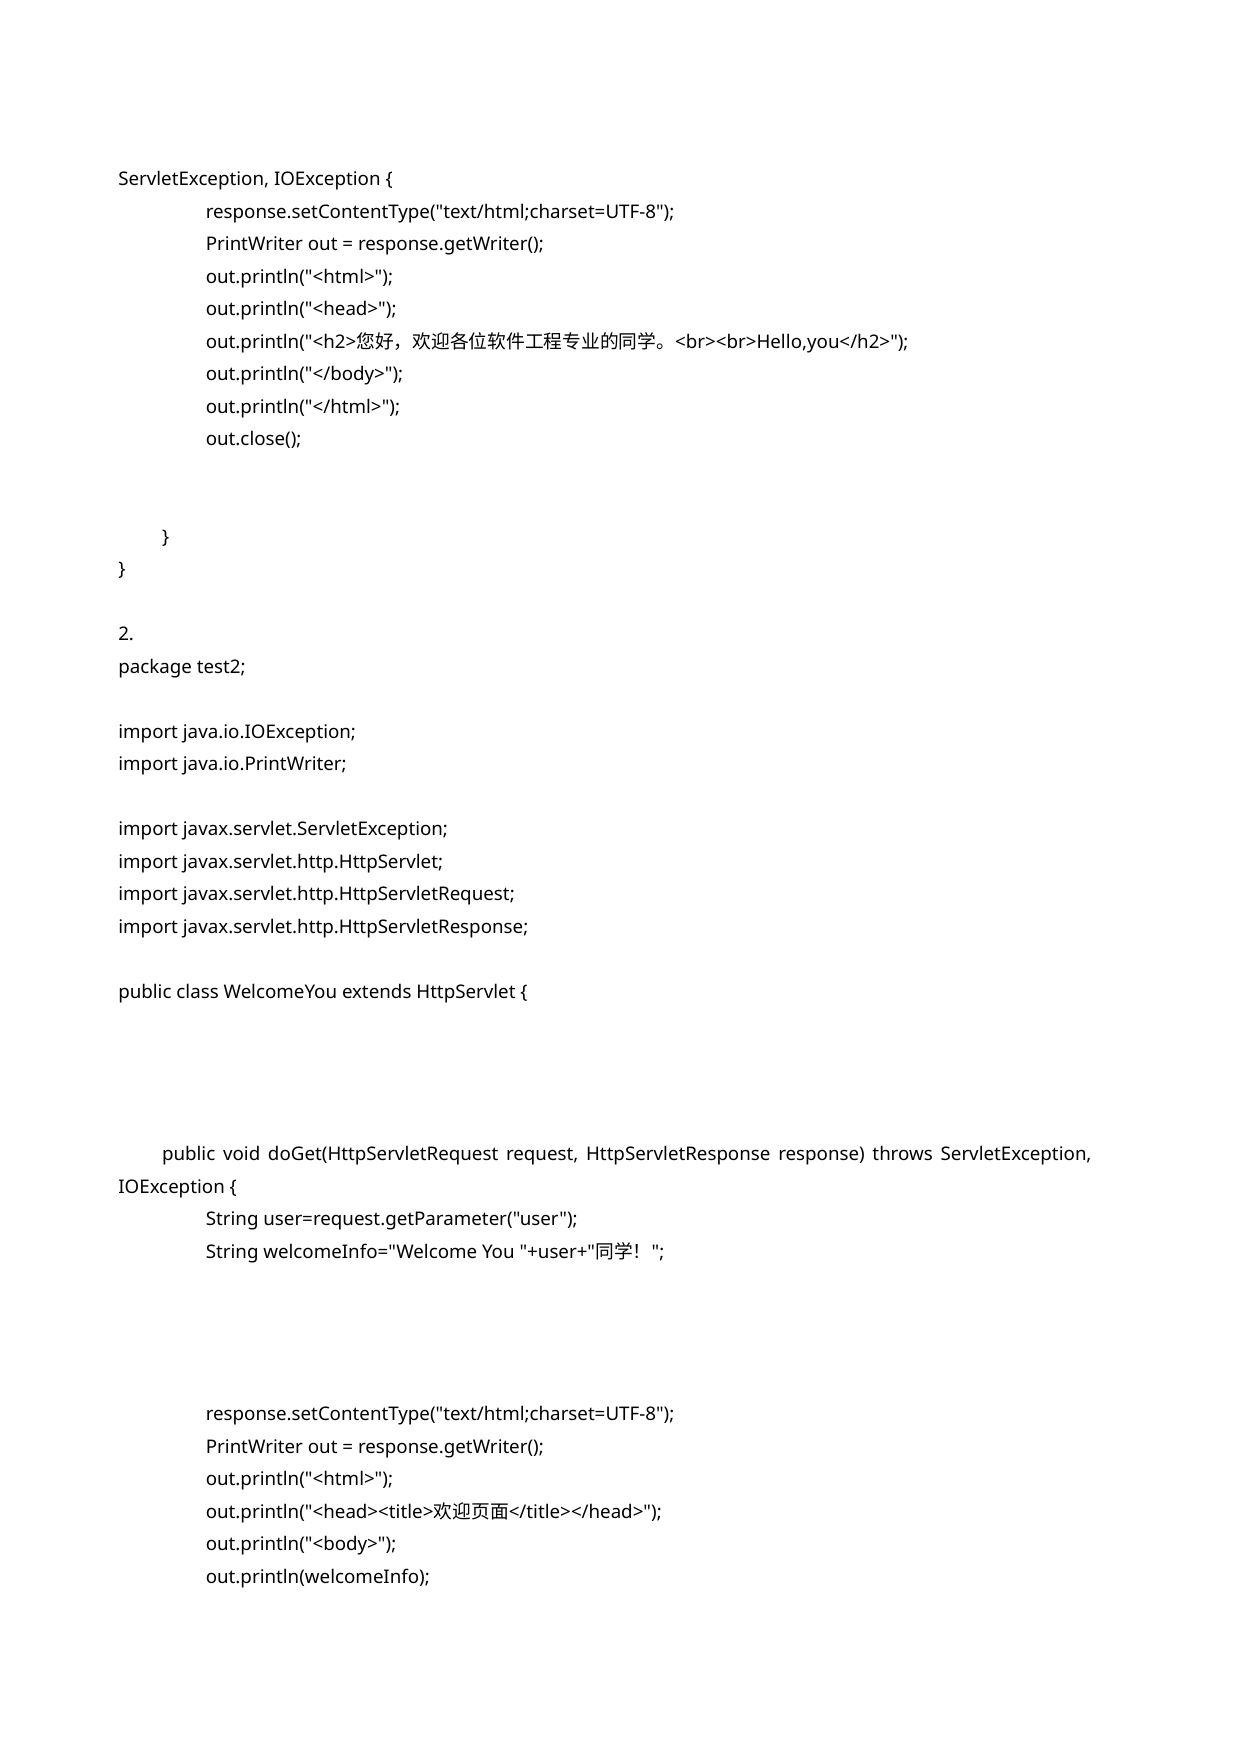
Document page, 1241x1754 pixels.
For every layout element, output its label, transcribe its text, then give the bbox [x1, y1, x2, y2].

text } [118, 552, 1093, 584]
text import javax.servlet.http.HttpServletResponse; [118, 909, 1093, 942]
text String welcomeInfo="Welcome You "+user+"同学！"; [118, 1234, 1093, 1267]
text out.println("<html>"); [118, 1462, 1093, 1494]
text out.println("<html>"); [118, 259, 1093, 292]
text out.close(); [118, 422, 1093, 454]
text public class WelcomeYou extends HttpServlet { [118, 974, 1093, 1007]
text String user=request.getParameter("user"); [118, 1202, 1093, 1234]
text import java.io.PrintWriter; [118, 747, 1093, 779]
text response.setContentType("text/html;charset=UTF-8"); [118, 194, 1093, 227]
text PrintWriter out = response.getWriter(); [118, 1429, 1093, 1462]
text } [118, 519, 1093, 552]
text out.println("</html>"); [118, 389, 1093, 422]
text import javax.servlet.ServletException; [118, 812, 1093, 844]
text import javax.servlet.http.HttpServlet; [118, 844, 1093, 877]
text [118, 162, 1093, 194]
text 2. [118, 617, 1093, 649]
text out.println("<head><title>欢迎页面</title></head>"); [118, 1494, 1093, 1527]
text response.setContentType("text/html;charset=UTF-8"); [118, 1397, 1093, 1429]
text out.println("<head>"); [118, 292, 1093, 324]
text out.println("</body>"); [118, 357, 1093, 389]
text public void doGet(HttpServletRequest request, HttpServletResponse response) throws ServletException, IOException { [118, 1137, 1093, 1202]
text PrintWriter out = response.getWriter(); [118, 227, 1093, 259]
text out.println("<body>"); [118, 1527, 1093, 1559]
text out.println(welcomeInfo); [118, 1559, 1093, 1592]
text import javax.servlet.http.HttpServletRequest; [118, 877, 1093, 909]
text out.println("<h2>您好，欢迎各位软件工程专业的同学。<br><br>Hello,you</h2>"); [118, 324, 1093, 357]
text import java.io.IOException; [118, 714, 1093, 747]
text package test2; [118, 649, 1093, 682]
